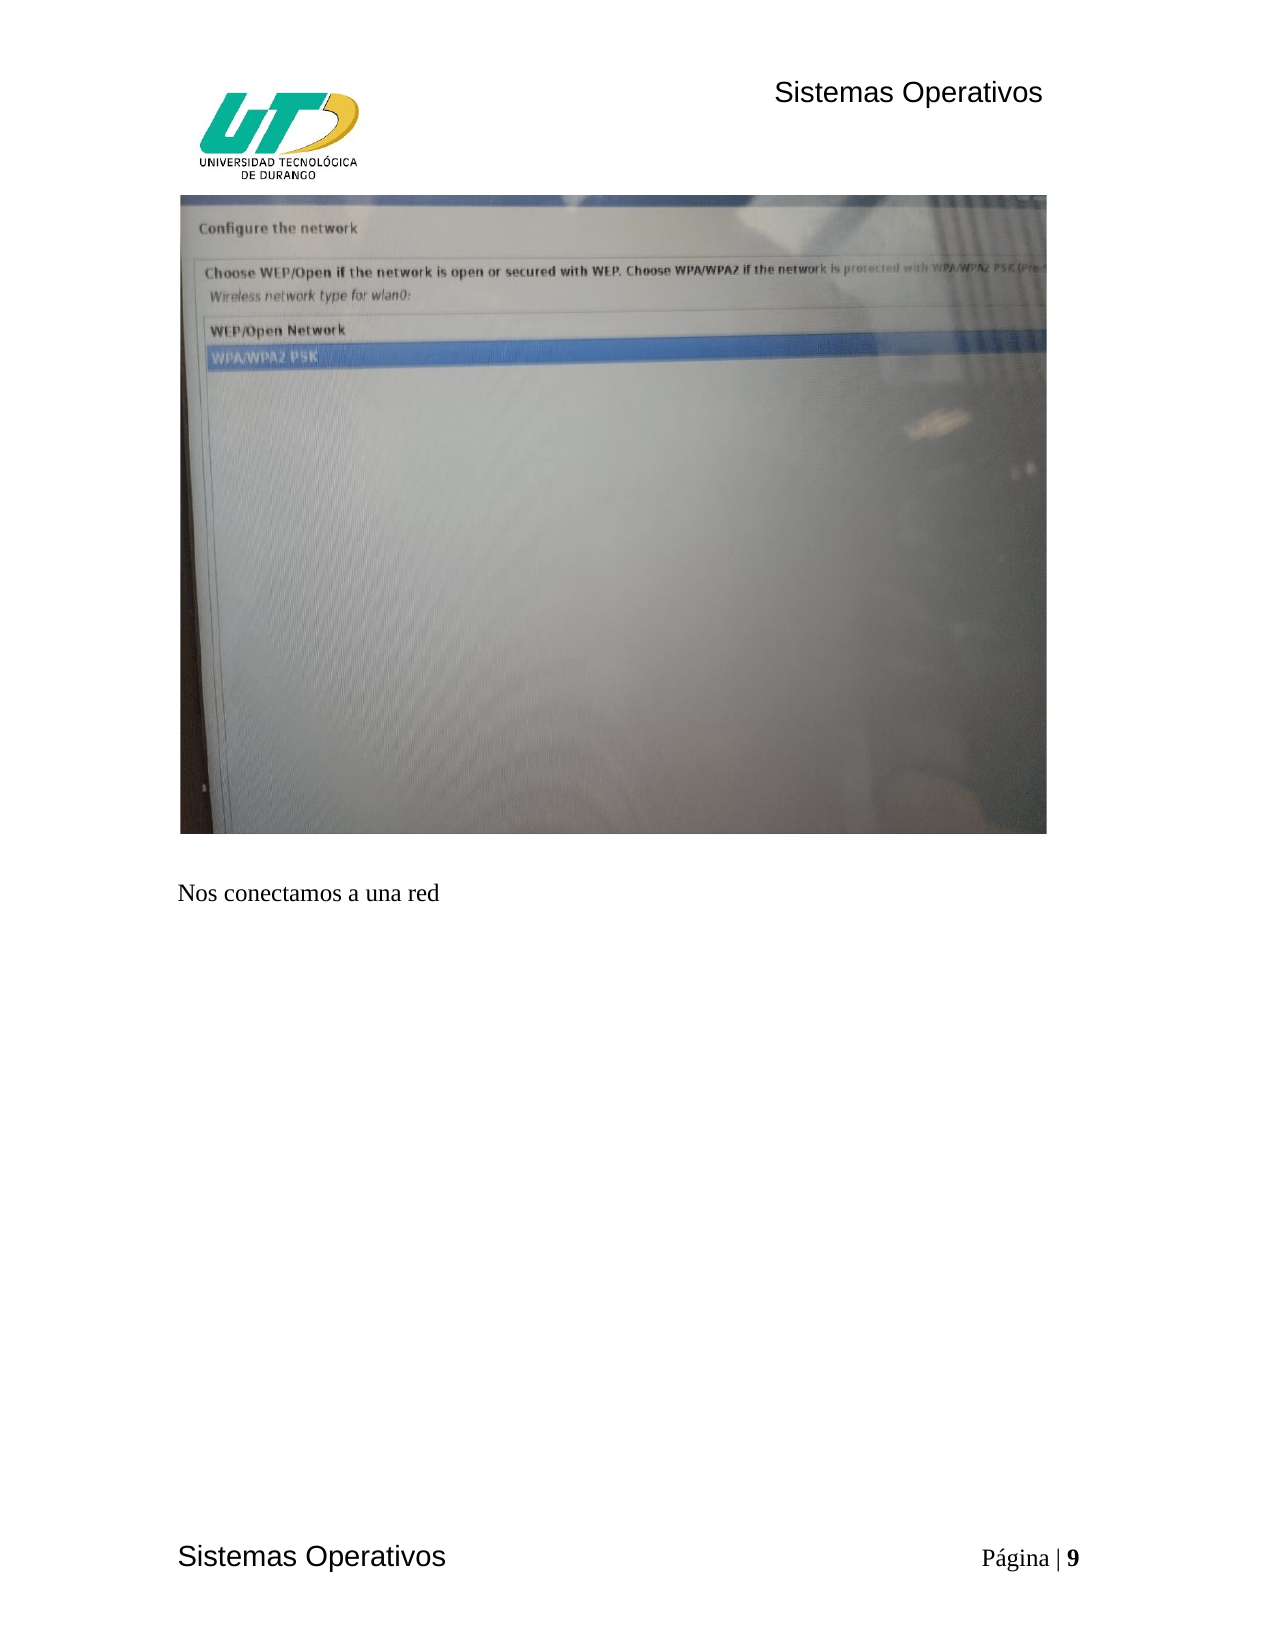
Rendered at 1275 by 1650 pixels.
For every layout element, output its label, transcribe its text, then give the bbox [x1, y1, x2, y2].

picture [180, 76, 1047, 834]
text Nos conectamos a una red [177, 878, 1098, 907]
